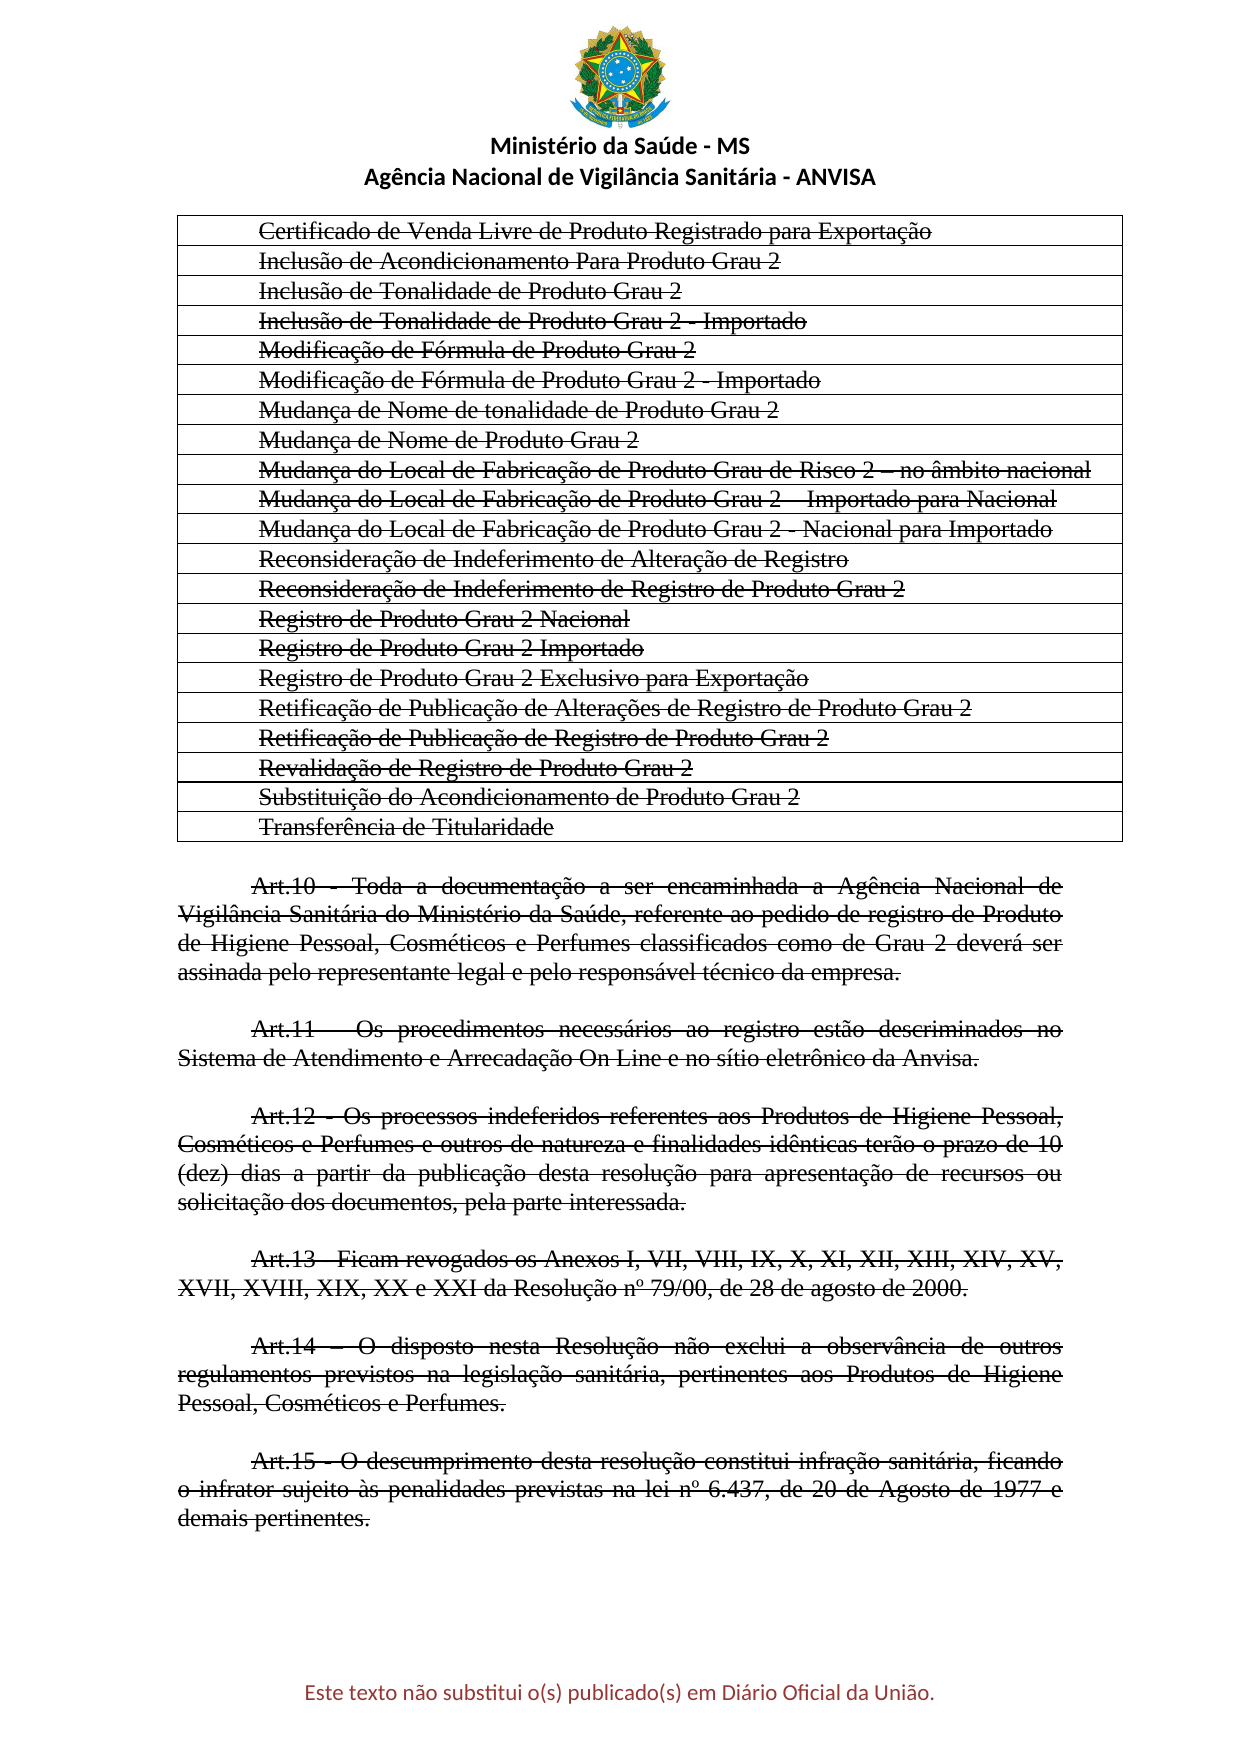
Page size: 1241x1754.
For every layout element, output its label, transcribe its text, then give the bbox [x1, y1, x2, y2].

table_cell Retificação de Publicação de Alterações de Registro de Produto Grau 2 [178, 693, 1122, 722]
table_cell Mudança do Local de Fabricação de Produto Grau de Risco 2 – no âmbito nacional [178, 455, 1122, 483]
picture [566, 23, 674, 131]
table_cell Inclusão de Tonalidade de Produto Grau 2 [178, 276, 1122, 305]
text Art.15 - O descumprimento desta resolução constitui infração sanitária, ficando o infrator sujeito às penalidades previstas na lei nº 6.437, de 20 de Agosto de 1977 e demais pertinentes. [177, 1446, 1063, 1490]
text Art.15 - O descumprimento desta resolução constitui infração sanitária, ficando o infrator sujeito às penalidades previstas na lei nº 6.437, de 20 de Agosto de 1977 e demais pertinentes. [177, 1491, 1063, 1532]
text Art.10 - Toda a documentação a ser encaminhada a Agência Nacional de Vigilância Sanitária do Ministério da Saúde, referente ao pedido de registro de Produto de Higiene Pessoal, Cosméticos e Perfumes classificados como de Grau 2 deverá ser assinada pelo representante legal e pelo responsável técnico da empresa. [177, 916, 1063, 944]
text Art.14 – O disposto nesta Resolução não exclui a observância de outros regulamentos previstos na legislação sanitária, pertinentes aos Produtos de Higiene Pessoal, Cosméticos e Perfumes. [177, 1331, 1063, 1375]
table_cell Registro de Produto Grau 2 Exclusivo para Exportação [178, 663, 1122, 692]
table_cell Mudança do Local de Fabricação de Produto Grau 2 – Importado para Nacional [178, 485, 1122, 513]
text Art.12 - Os processos indeferidos referentes aos Produtos de Higiene Pessoal, Cosméticos e Perfumes e outros de natureza e finalidades idênticas terão o prazo de 10 (dez) dias a partir da publicação desta resolução para apresentação de recursos ou solicitação dos documentos, pela parte interessada. [177, 1146, 1063, 1216]
text Art.13 - Ficam revogados os Anexos I, VII, VIII, IX, X, XI, XII, XIII, XIV, XV, XVII, XVIII, XIX, XX e XXI da Resolução nº 79/00, de 28 de agosto de 2000. [177, 1244, 1063, 1302]
table_cell Inclusão de Acondicionamento Para Produto Grau 2 [178, 246, 1122, 275]
text Art.10 - Toda a documentação a ser encaminhada a Agência Nacional de Vigilância Sanitária do Ministério da Saúde, referente ao pedido de registro de Produto de Higiene Pessoal, Cosméticos e Perfumes classificados como de Grau 2 deverá ser assinada pelo representante legal e pelo responsável técnico da empresa. [177, 945, 1063, 986]
table_cell Modificação de Fórmula de Produto Grau 2 [178, 336, 1122, 364]
table_cell Transferência de Titularidade [178, 812, 1122, 841]
table_cell Reconsideração de Indeferimento de Registro de Produto Grau 2 [178, 574, 1122, 603]
text Art.14 – O disposto nesta Resolução não exclui a observância de outros regulamentos previstos na legislação sanitária, pertinentes aos Produtos de Higiene Pessoal, Cosméticos e Perfumes. [177, 1377, 1063, 1417]
table_cell Registro de Produto Grau 2 Importado [178, 634, 1122, 662]
table_cell Mudança do Local de Fabricação de Produto Grau 2 - Nacional para Importado [178, 514, 1122, 543]
table_cell Substituição do Acondicionamento de Produto Grau 2 [178, 783, 1122, 811]
table_cell Mudança de Nome de Produto Grau 2 [178, 425, 1122, 454]
table_cell Mudança de Nome de tonalidade de Produto Grau 2 [178, 395, 1122, 424]
text Art.12 - Os processos indeferidos referentes aos Produtos de Higiene Pessoal, Cosméticos e Perfumes e outros de natureza e finalidades idênticas terão o prazo de 10 (dez) dias a partir da publicação desta resolução para apresentação de recursos ou solicitação dos documentos, pela parte interessada. [177, 1101, 1063, 1145]
table_cell Registro de Produto Grau 2 Nacional [178, 604, 1122, 632]
table_cell Retificação de Publicação de Registro de Produto Grau 2 [178, 723, 1122, 752]
table_cell Certificado de Venda Livre de Produto Registrado para Exportação [178, 216, 1122, 245]
text Art.10 - Toda a documentação a ser encaminhada a Agência Nacional de Vigilância Sanitária do Ministério da Saúde, referente ao pedido de registro de Produto de Higiene Pessoal, Cosméticos e Perfumes classificados como de Grau 2 deverá ser assinada pelo representante legal e pelo responsável técnico da empresa. [177, 871, 1063, 915]
text Art.11 – Os procedimentos necessários ao registro estão descriminados no Sistema de Atendimento e Arrecadação On Line e no sítio eletrônico da Anvisa. [177, 1014, 1063, 1072]
table_cell Modificação de Fórmula de Produto Grau 2 - Importado [178, 365, 1122, 394]
table_cell Inclusão de Tonalidade de Produto Grau 2 - Importado [178, 306, 1122, 334]
table_cell Revalidação de Registro de Produto Grau 2 [178, 753, 1122, 781]
table_cell Reconsideração de Indeferimento de Alteração de Registro [178, 544, 1122, 573]
